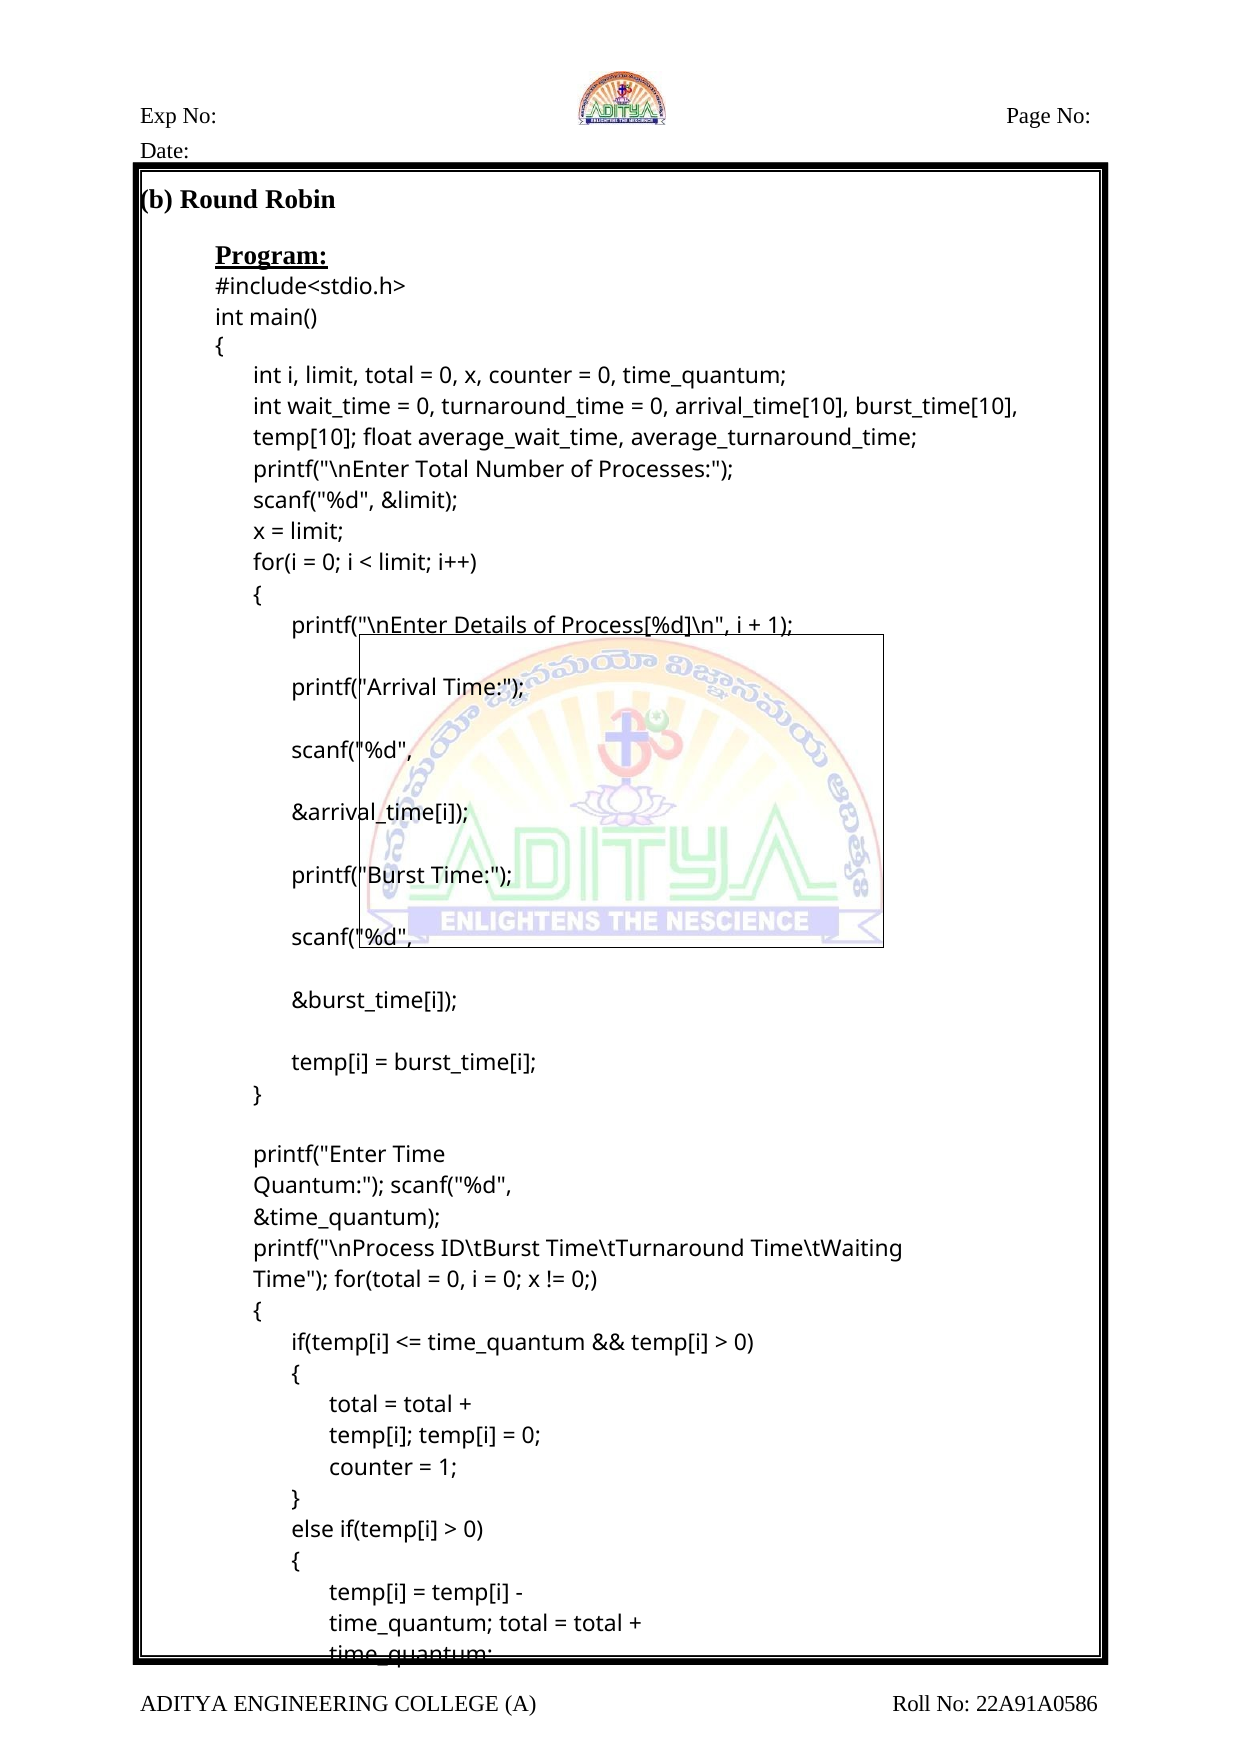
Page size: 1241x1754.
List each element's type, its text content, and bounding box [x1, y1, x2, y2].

text int wait_time = 0, turnaround_time = 0, arrival_time[10], burst_time[10], temp[10]; float average_wait_time, average_turnaround_time; [253, 390, 1094, 452]
text for(i = 0; i < limit; i++) [253, 546, 1105, 577]
text Program: #include<stdio.h> int main() [215, 239, 407, 332]
text else if(temp[i] > 0) [291, 1513, 1105, 1544]
text x = limit; [253, 515, 1105, 546]
text counter = 1; [329, 1451, 1105, 1482]
picture [360, 635, 883, 947]
text printf("\nEnter Total Number of Processes:"); scanf("%d", &limit); [253, 452, 759, 515]
subtitle Round Robin [139, 184, 1105, 215]
text printf("Enter Time Quantum:"); scanf("%d", &time_quantum); [253, 1138, 562, 1232]
text temp[i] = burst_time[i]; [291, 1046, 1105, 1077]
text temp[i] = temp[i] - time_quantum; total = total + time_quantum; [329, 1576, 690, 1669]
text int i, limit, total = 0, x, counter = 0, time_quantum; [253, 359, 1105, 390]
text total = total + temp[i]; temp[i] = 0; [329, 1388, 543, 1451]
text printf("\nEnter Details of Process[%d]\n", i + 1); printf("Arrival Time:"); [291, 609, 833, 702]
picture [577, 71, 666, 125]
text if(temp[i] <= time_quantum && temp[i] > 0) [291, 1326, 1105, 1357]
text { [215, 332, 1105, 359]
text printf("\nProcess ID\tBurst Time\tTurnaround Time\tWaiting Time"); for(total = 0, i = 0; x != 0;) [253, 1232, 939, 1294]
text { [253, 1294, 1105, 1326]
text { [253, 577, 1105, 609]
text scanf("%d", &arrival_time[i]); printf("Burst Time:"); scanf("%d", &burst_time[i]); [291, 734, 583, 1015]
text { [291, 1357, 1105, 1388]
text { [291, 1544, 1105, 1576]
text } [291, 1482, 1105, 1513]
text } [253, 1077, 1105, 1109]
